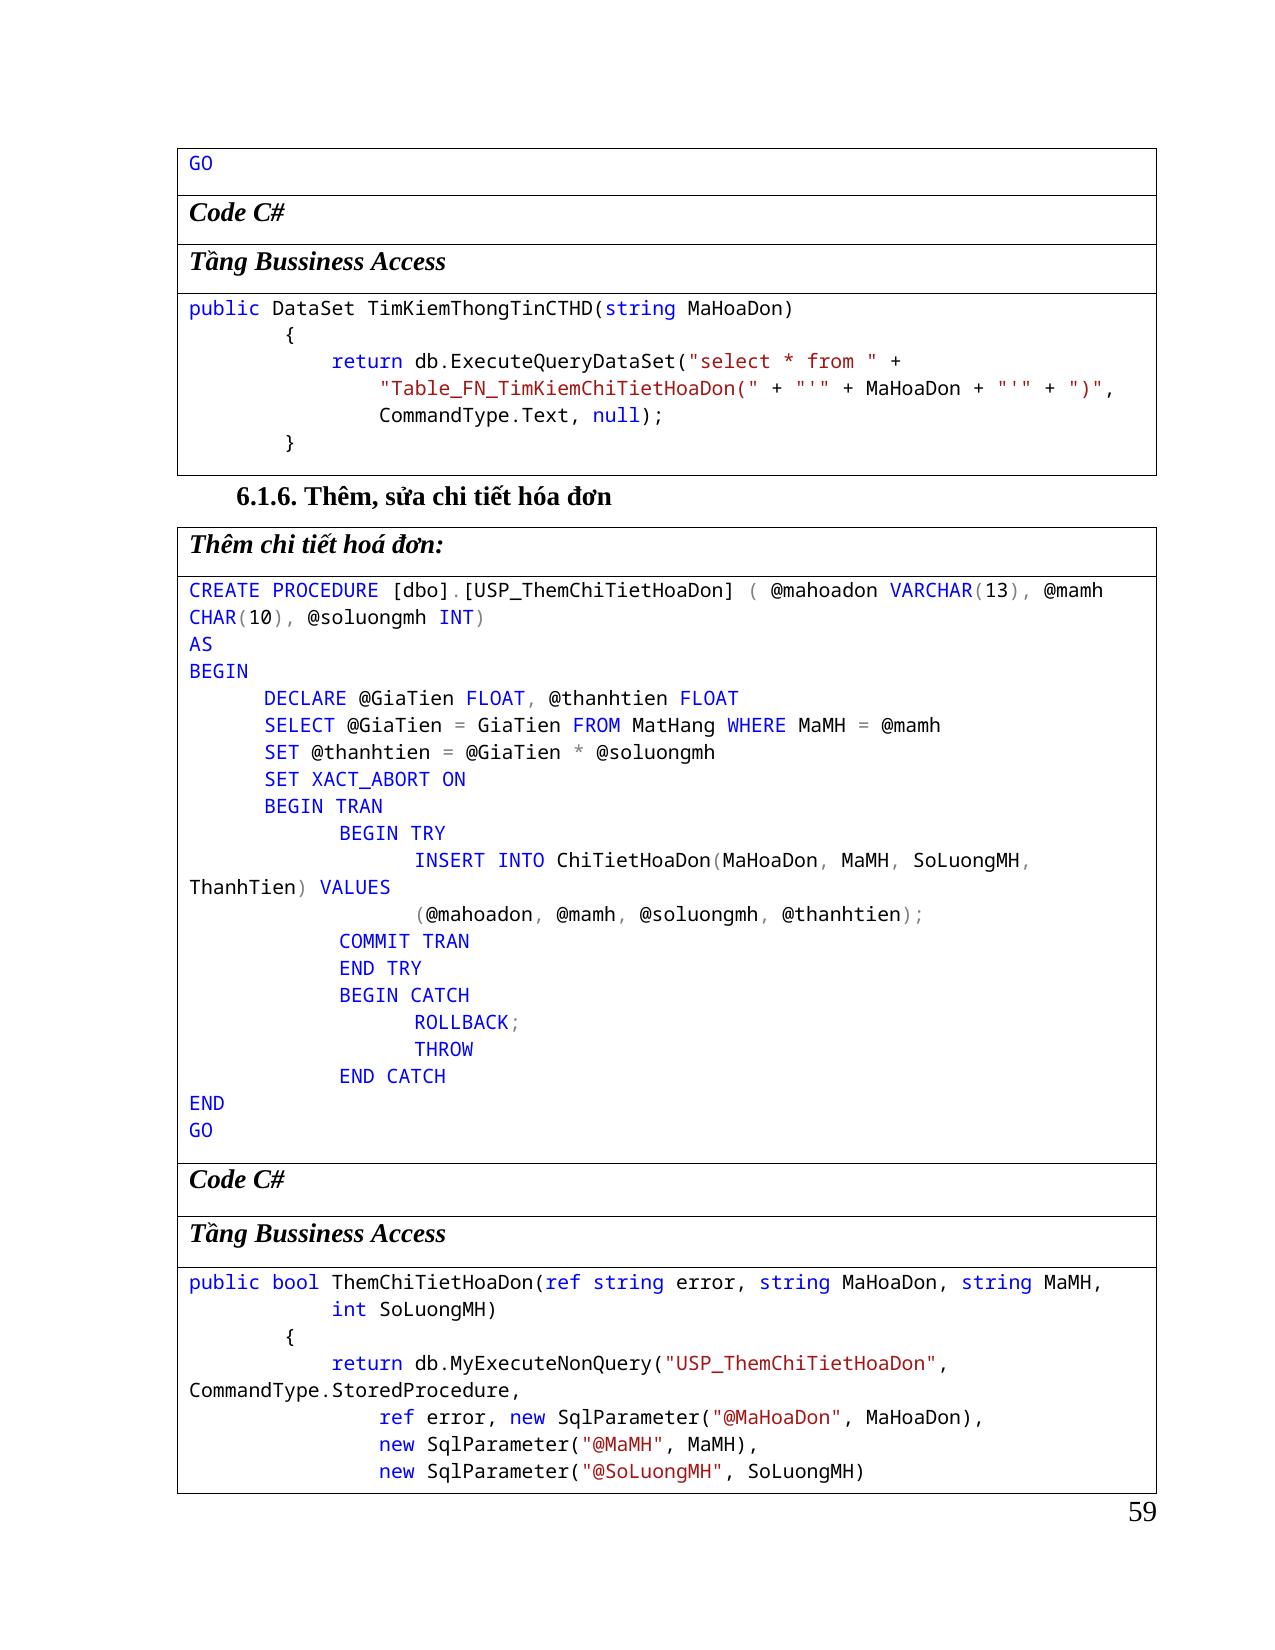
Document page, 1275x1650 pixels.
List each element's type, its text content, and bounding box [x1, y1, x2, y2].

table_cell Code C# [178, 1164, 1156, 1216]
table_cell public DataSet TimKiemThongTinCTHD(string MaHoaDon) { return db.ExecuteQueryDataSet("select * from " + "Table_FN_TimKiemChiTietHoaDon(" + "'" + MaHoaDon + "'" + ")", CommandType.Text, null); } [178, 294, 1156, 475]
table_header Thêm chi tiết hoá đơn: [178, 528, 1156, 576]
table_cell Tầng Bussiness Access [178, 245, 1156, 293]
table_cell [178, 1268, 1156, 1493]
table_cell Tầng Bussiness Access [178, 1217, 1156, 1267]
table_cell Code C# [178, 196, 1156, 244]
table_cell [178, 149, 1156, 195]
subtitle Thêm, sửa chi tiết hóa đơn [177, 480, 1157, 511]
table_cell CREATE PROCEDURE [dbo].[USP_ThemChiTietHoaDon] ( @mahoadon VARCHAR(13), @mamh CHAR(10), @soluongmh INT) AS BEGIN DECLARE @GiaTien FLOAT, @thanhtien FLOAT SELECT @GiaTien = GiaTien FROM MatHang WHERE MaMH = @mamh SET @thanhtien = @GiaTien * @soluongmh SET XACT_ABORT ON BEGIN TRAN BEGIN TRY INSERT INTO ChiTietHoaDon(MaHoaDon, MaMH, SoLuongMH, ThanhTien) VALUES (@mahoadon, @mamh, @soluongmh, @thanhtien); COMMIT TRAN END TRY BEGIN CATCH ROLLBACK; THROW END CATCH END GO [178, 577, 1156, 1162]
